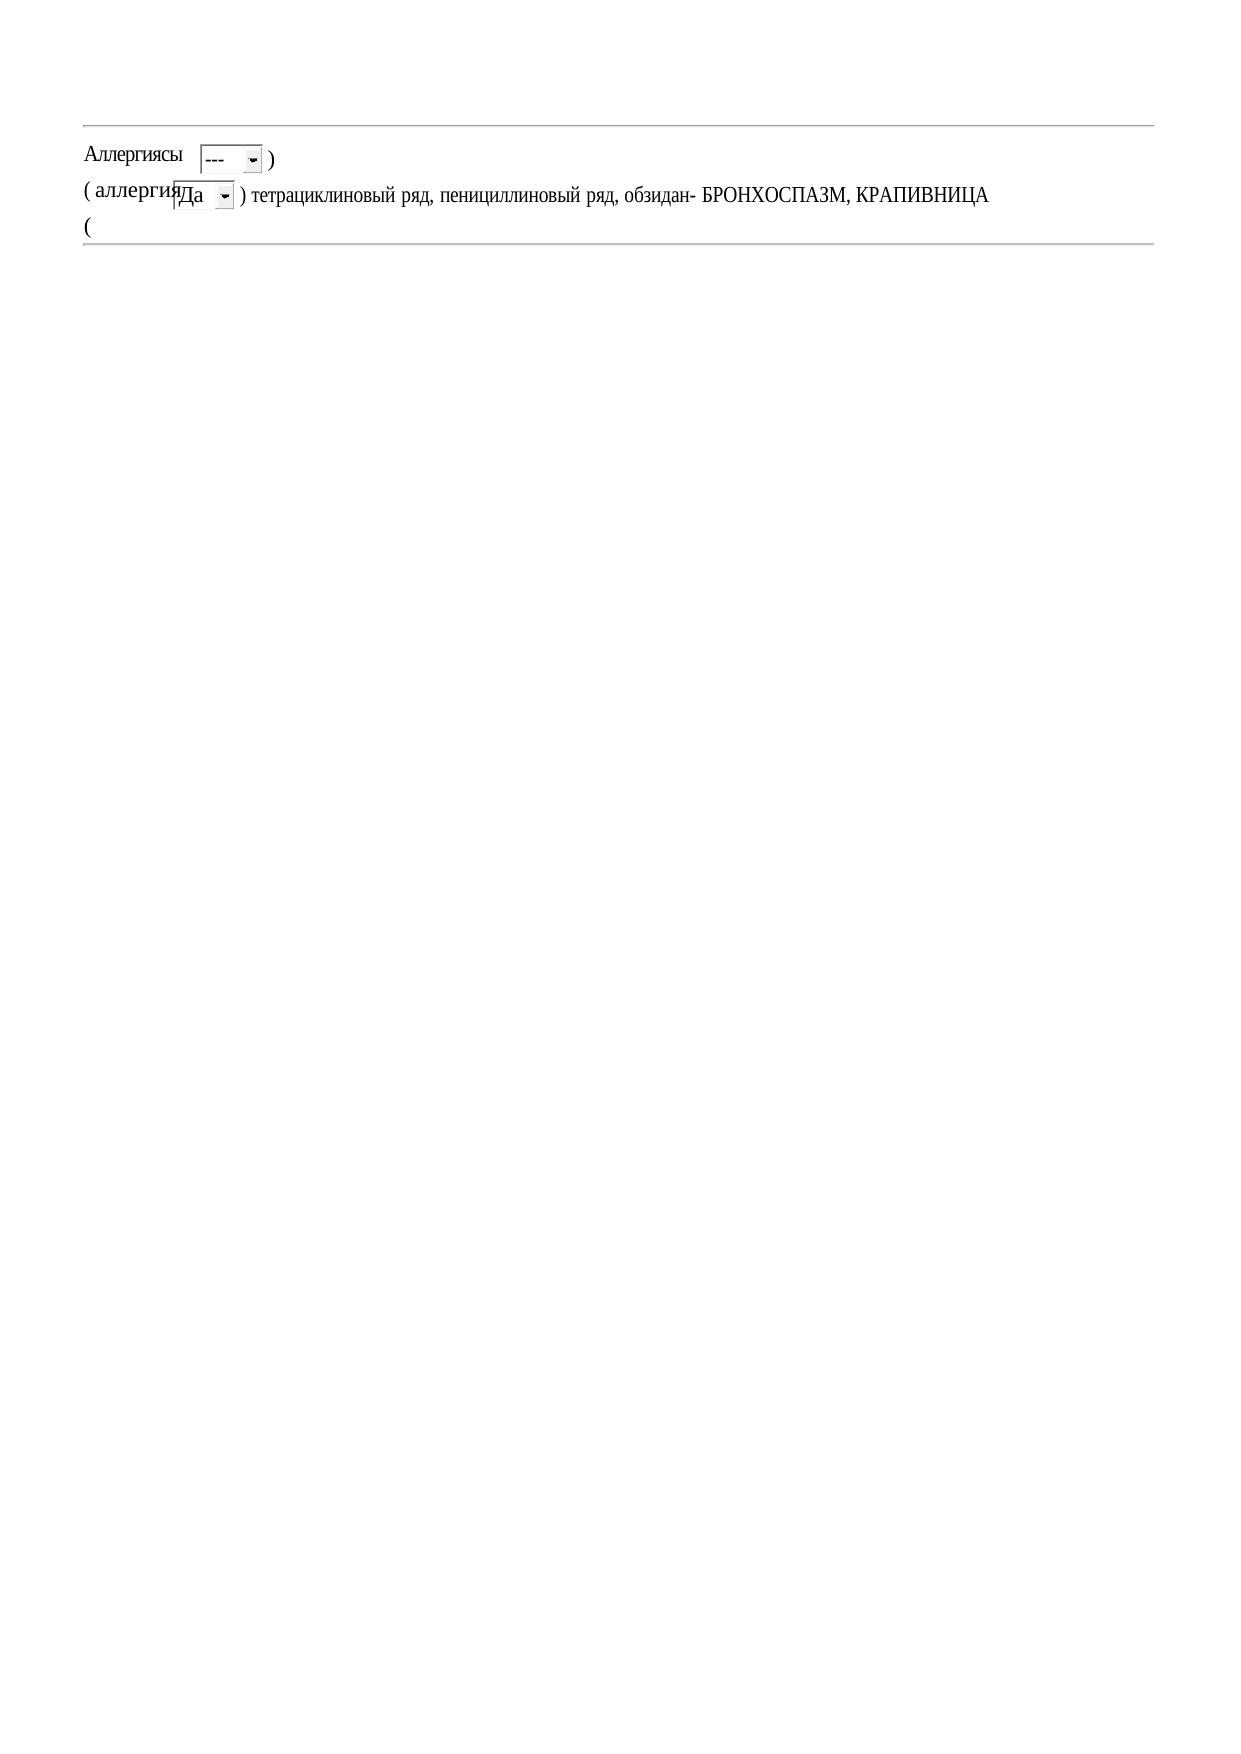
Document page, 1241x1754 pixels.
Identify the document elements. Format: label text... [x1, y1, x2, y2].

text Аллергиясы ( аллергия ( [83, 140, 194, 238]
text ) [267, 145, 1166, 171]
picture [243, 147, 262, 173]
text ) тетрациклиновый ряд, пенициллиновый ряд, обзидан- БРОНХОСПАЗМ, КРАПИВНИЦА [239, 181, 1166, 207]
picture [215, 183, 234, 209]
